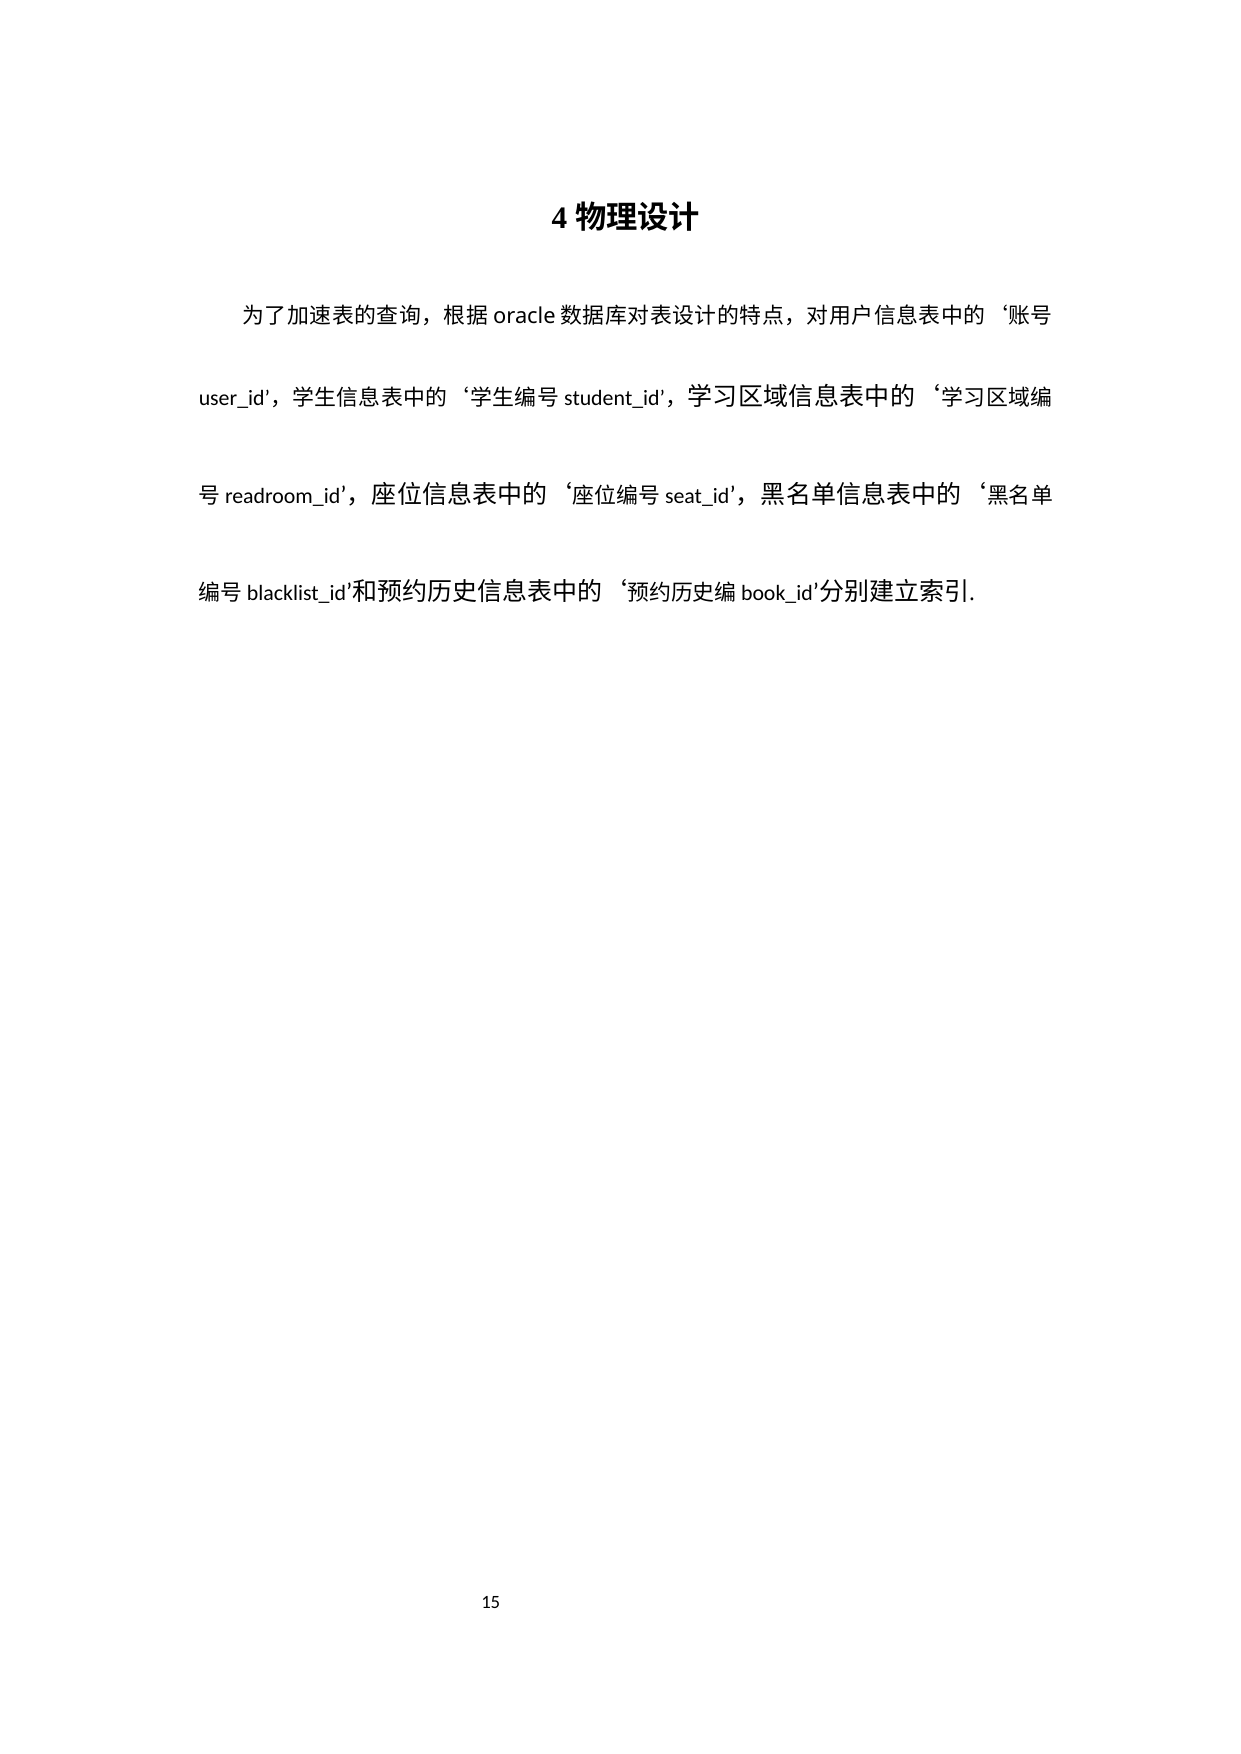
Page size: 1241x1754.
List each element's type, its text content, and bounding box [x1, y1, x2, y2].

text 为了加速表的查询，根据oracle数据库对表设计的特点，对用户信息表中的‘账号user_id’，学生信息表中的‘学生编号student_id’，学习区域信息表中的‘学习区域编号readroom_id’，座位信息表中的‘座位编号seat_id’，黑名单信息表中的‘黑名单编号blacklist_id’和预约历史信息表中的‘预约历史编book_id’分别建立索引. [198, 297, 1053, 622]
subtitle 4 物理设计 [198, 183, 1053, 248]
